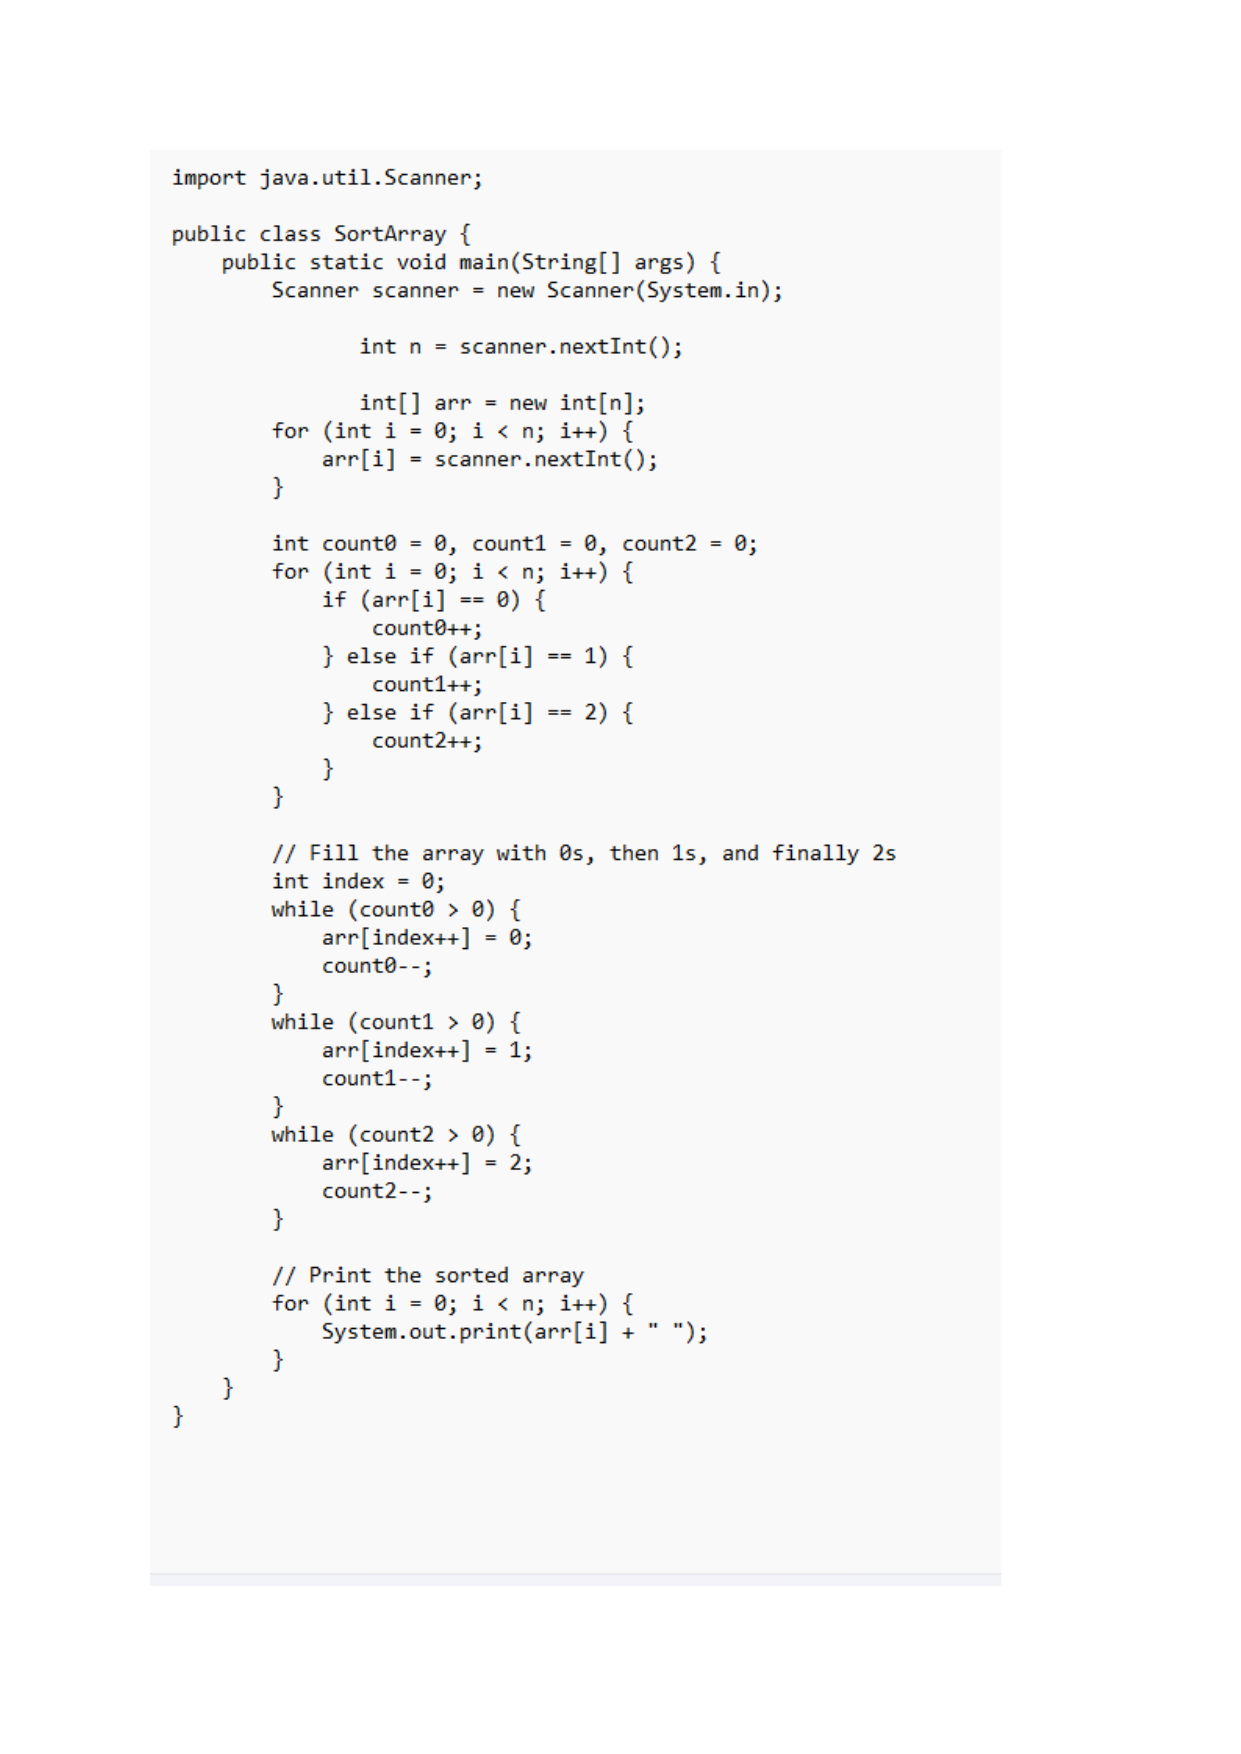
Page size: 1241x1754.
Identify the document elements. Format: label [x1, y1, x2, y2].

picture [150, 150, 1002, 1586]
